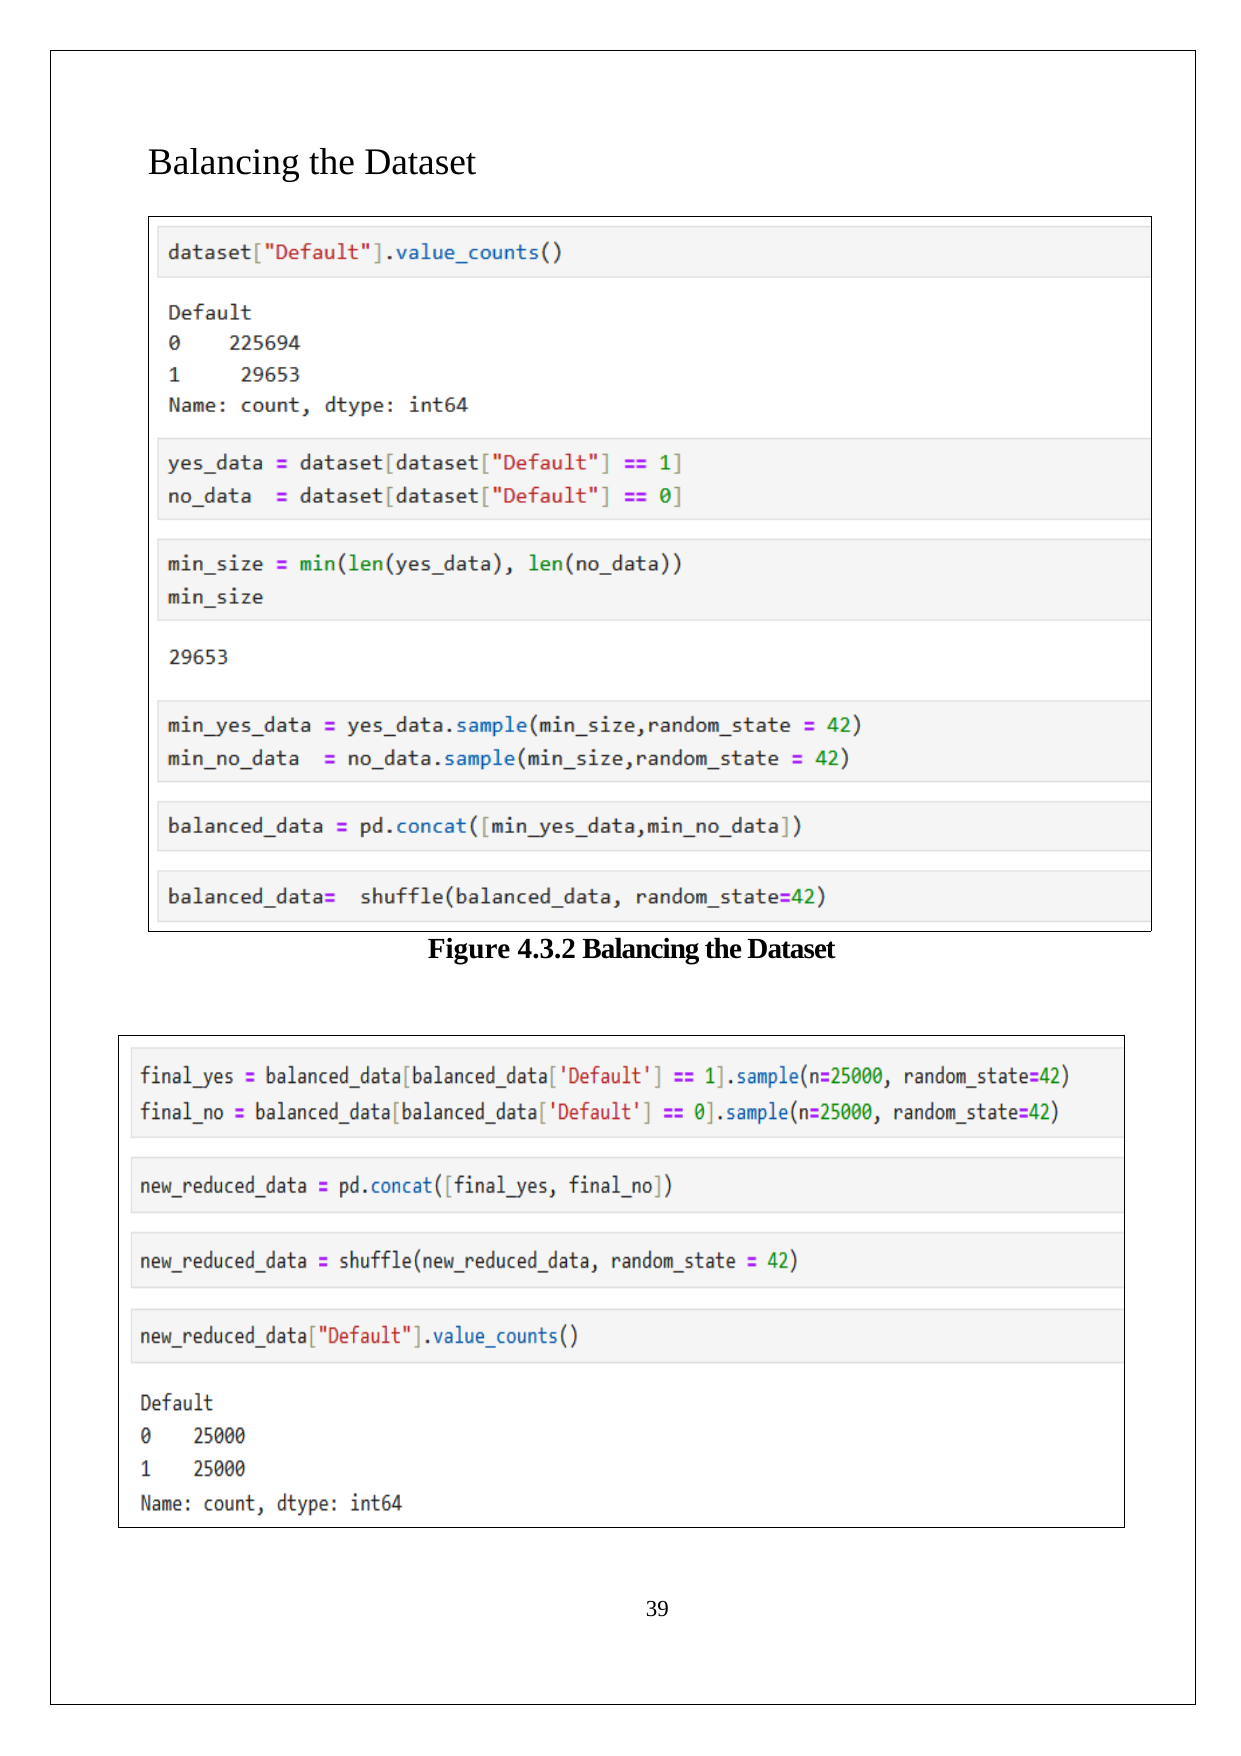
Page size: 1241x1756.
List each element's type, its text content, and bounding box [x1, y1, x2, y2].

picture [119, 1036, 1124, 1527]
picture [149, 217, 1151, 931]
subtitle Figure 4.3.2 Balancing the Dataset [428, 932, 1136, 965]
text Balancing the Dataset [148, 139, 1136, 183]
